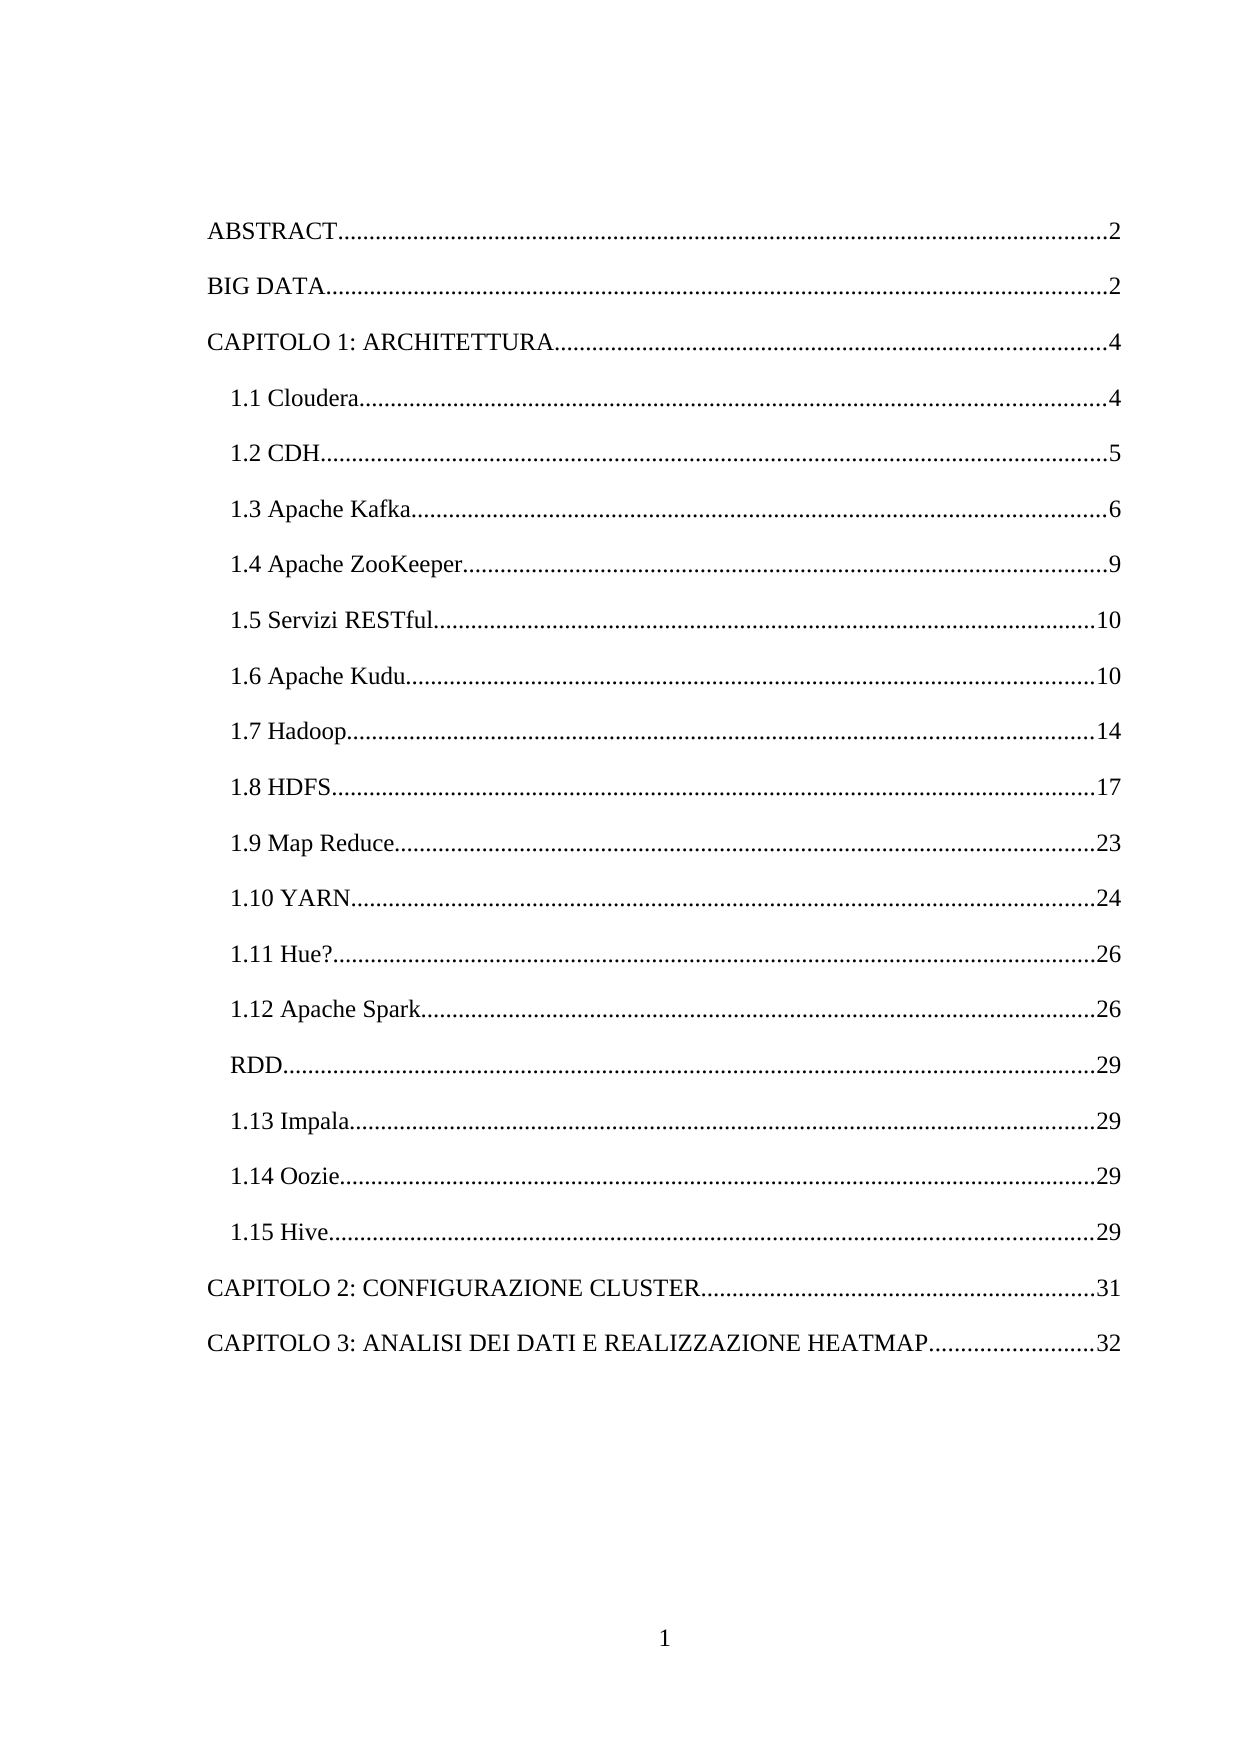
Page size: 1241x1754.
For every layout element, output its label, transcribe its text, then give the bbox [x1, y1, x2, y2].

text 1.10 YARN 24 [230, 883, 1122, 912]
text 1.3 Apache Kafka 6 [230, 494, 1122, 523]
text BIG DATA 2 [207, 271, 1122, 300]
text CAPITOLO 1: ARCHITETTURA 4 [207, 327, 1122, 356]
text 1.12 Apache Spark 26 [230, 994, 1122, 1023]
text 1.6 Apache Kudu 10 [230, 661, 1122, 689]
text ABSTRACT 2 [207, 216, 1122, 244]
text CAPITOLO 2: CONFIGURAZIONE CLUSTER 31 [207, 1273, 1122, 1301]
text 1.7 Hadoop 14 [230, 716, 1122, 745]
text RDD 29 [230, 1050, 1122, 1079]
text 1.2 CDH 5 [230, 438, 1122, 467]
text 1.14 Oozie 29 [230, 1161, 1122, 1190]
text 1.5 Servizi RESTful 10 [230, 605, 1122, 634]
text 1.4 Apache ZooKeeper 9 [230, 549, 1122, 578]
text 1.15 Hive 29 [230, 1217, 1122, 1246]
text 1.1 Cloudera 4 [230, 383, 1122, 411]
text CAPITOLO 3: ANALISI DEI DATI E REALIZZAZIONE HEATMAP 32 [207, 1328, 1122, 1357]
text 1.13 Impala 29 [230, 1106, 1122, 1134]
text 1.11 Hue? 26 [230, 939, 1122, 968]
text 1.8 HDFS 17 [230, 772, 1122, 801]
text 1.9 Map Reduce 23 [230, 828, 1122, 856]
